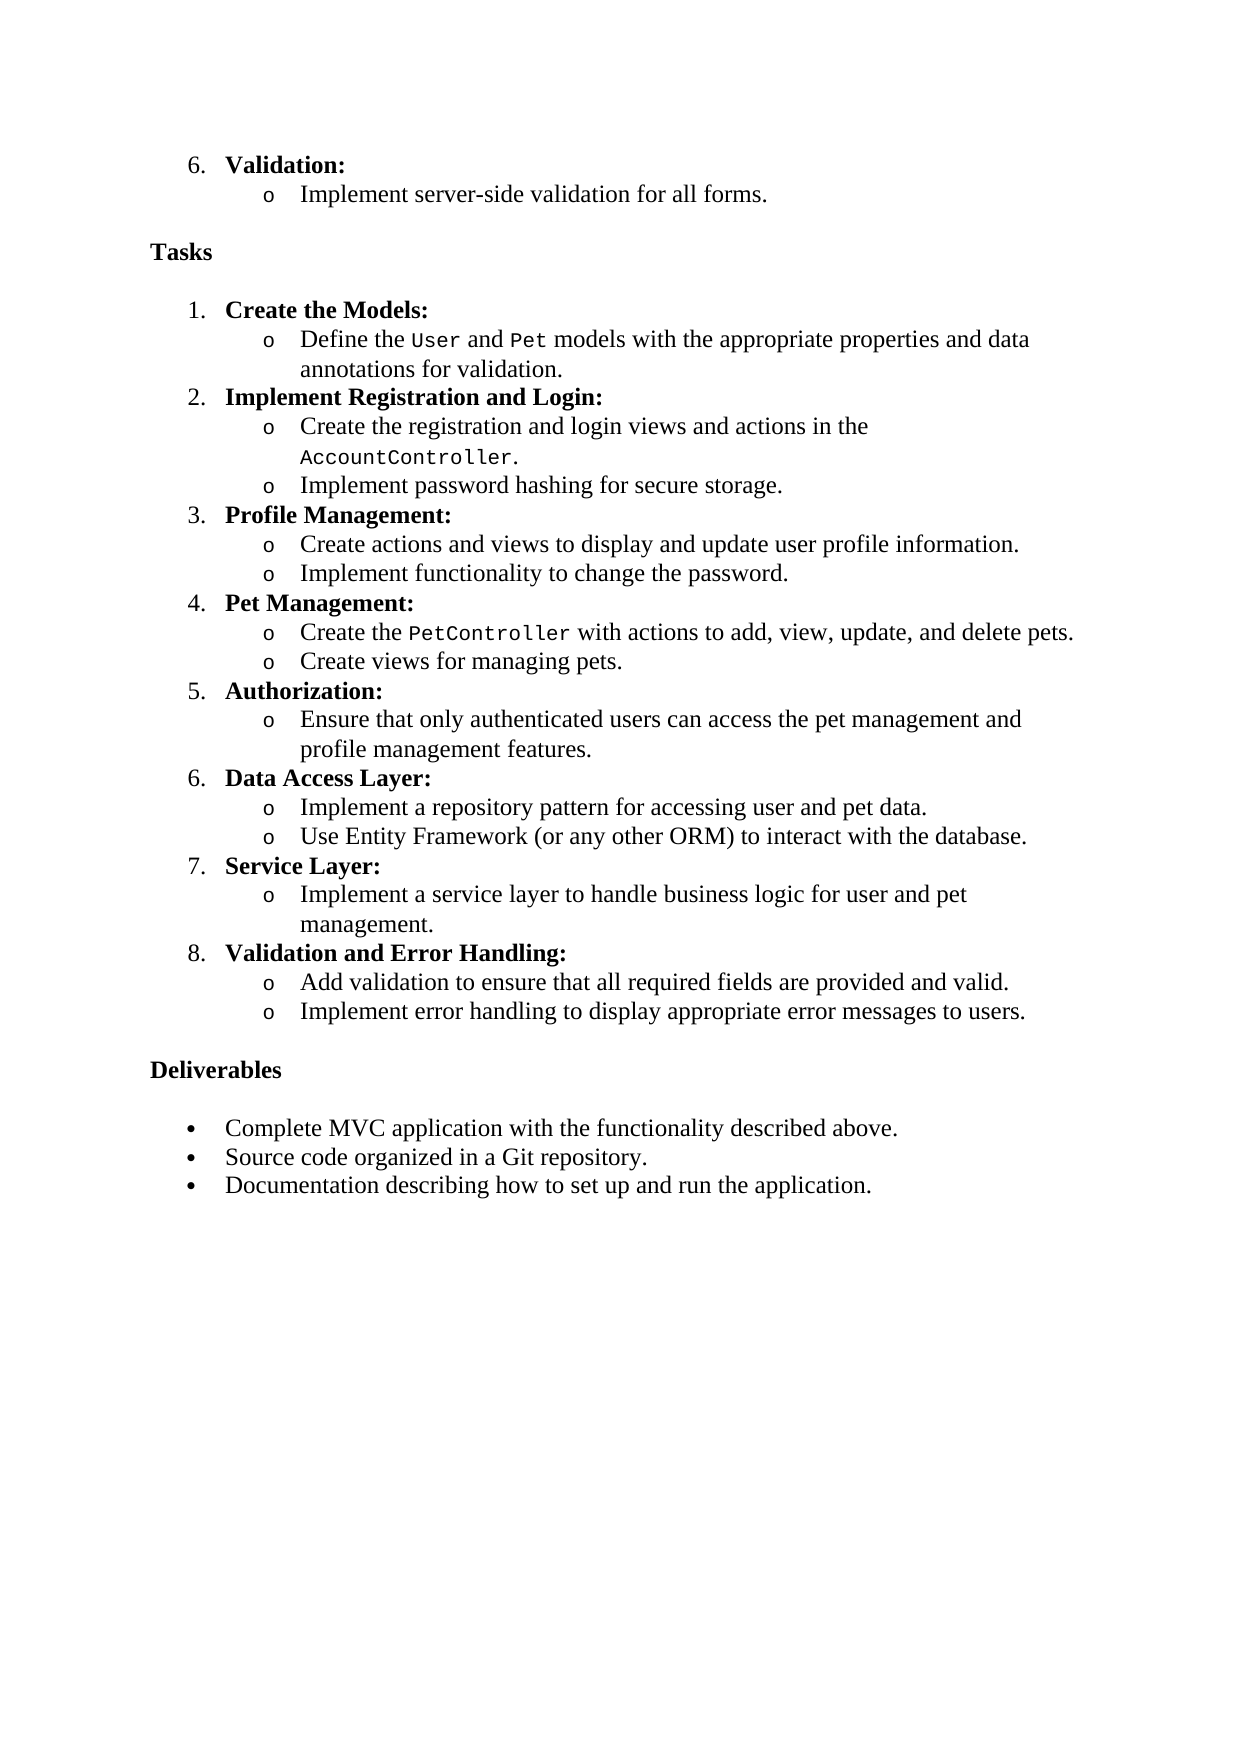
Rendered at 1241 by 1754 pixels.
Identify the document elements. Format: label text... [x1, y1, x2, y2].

list Create views for managing pets. [262, 646, 1090, 676]
list Data Access Layer: [187, 763, 1090, 792]
list Source code organized in a Git repository. [187, 1142, 1090, 1170]
list Implement a repository pattern for accessing user and pet data. [262, 792, 1090, 821]
text Tasks [150, 237, 1090, 266]
list Implement a service layer to handle business logic for user and pet management. [262, 879, 1090, 938]
list Authorization: [187, 676, 1090, 704]
list Implement functionality to change the password. [262, 558, 1090, 588]
list Create the registration and login views and actions in the AccountController. [262, 411, 1090, 470]
list Implement error handling to display appropriate error messages to users. [262, 996, 1090, 1026]
list Profile Management: [187, 500, 1090, 529]
list Ensure that only authenticated users can access the pet management and profile management features. [262, 704, 1090, 763]
list Create the PetController with actions to add, view, update, and delete pets. [262, 617, 1090, 646]
list Add validation to ensure that all required fields are provided and valid. [262, 967, 1090, 996]
list Implement server-side validation for all forms. [262, 179, 1090, 208]
list Implement Registration and Login: [187, 382, 1090, 411]
list Define the User and Pet models with the appropriate properties and data annotations for validation. [262, 324, 1090, 382]
list Documentation describing how to set up and run the application. [187, 1170, 1090, 1199]
list Pet Management: [187, 588, 1090, 617]
list Use Entity Framework (or any other ORM) to interact with the database. [262, 821, 1090, 851]
list Implement password hashing for secure storage. [262, 470, 1090, 500]
list Create the Models: [187, 295, 1090, 324]
list Complete MVC application with the functionality described above. [187, 1113, 1090, 1142]
list Create actions and views to display and update user profile information. [262, 529, 1090, 558]
list Validation and Error Handling: [187, 938, 1090, 967]
text Deliverables [150, 1055, 1090, 1084]
list Service Layer: [187, 851, 1090, 879]
list Validation: [187, 150, 1090, 179]
